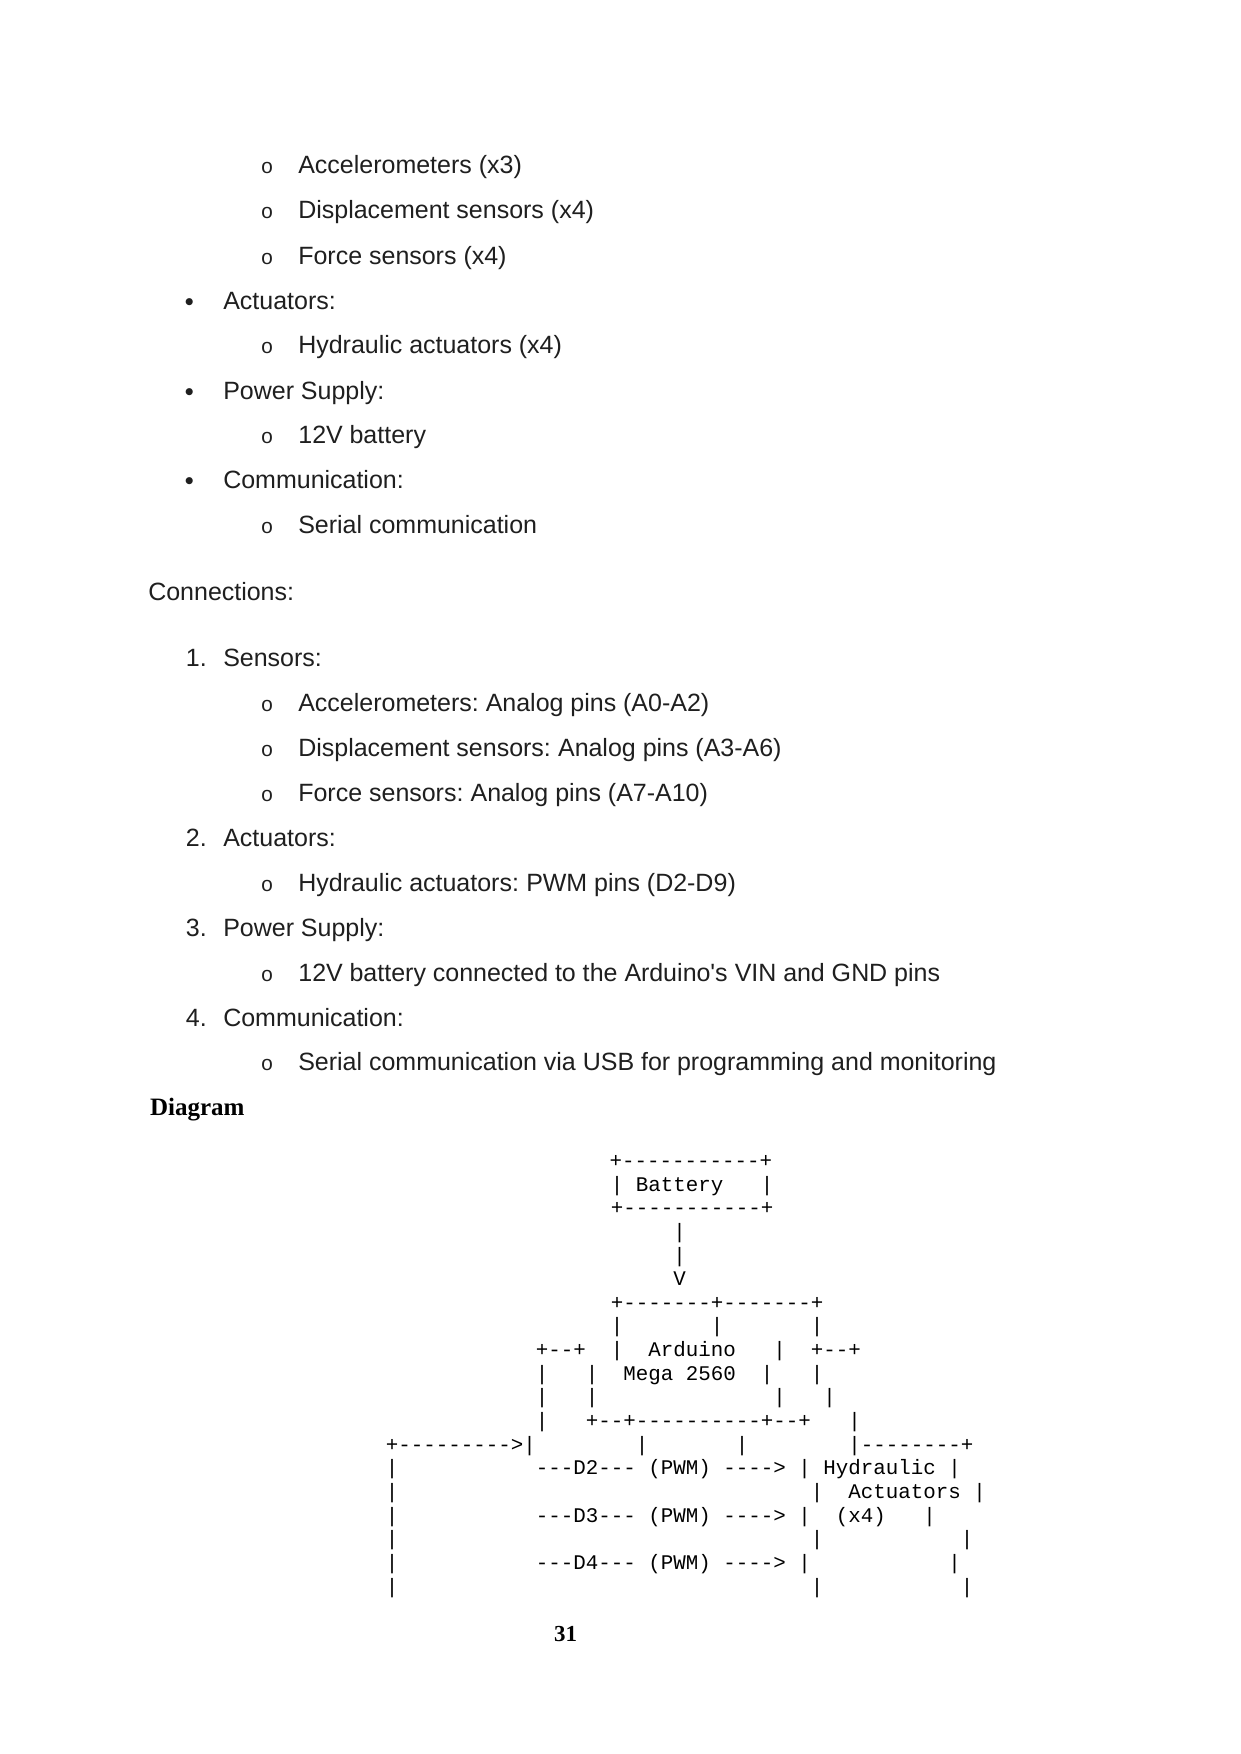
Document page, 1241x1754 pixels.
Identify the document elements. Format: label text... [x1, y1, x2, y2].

text V [148, 1268, 1114, 1292]
text +-------+-------+ [148, 1292, 1114, 1316]
list Actuators: [186, 286, 1114, 315]
text | [148, 1221, 1114, 1244]
text | | Actuators | [148, 1481, 1114, 1505]
list Displacement sensors: Analog pins (A3-A6) [261, 733, 1114, 762]
list Hydraulic actuators: PWM pins (D2-D9) [261, 868, 1114, 897]
text | | | [148, 1528, 1114, 1552]
list Serial communication [261, 510, 1114, 539]
text | Battery | [148, 1174, 1114, 1197]
text | ---D2--- (PWM) ----> | Hydraulic | [148, 1457, 1114, 1481]
list Hydraulic actuators (x4) [261, 330, 1114, 360]
text | | | | [148, 1386, 1114, 1410]
list Power Supply: [186, 376, 1114, 404]
list Power Supply: [186, 913, 1114, 942]
text +-----------+ [148, 1197, 1114, 1221]
text | [148, 1244, 1114, 1268]
list Sensors: [186, 643, 1114, 672]
list Accelerometers: Analog pins (A0-A2) [261, 687, 1114, 717]
text | ---D4--- (PWM) ----> | | [148, 1552, 1114, 1576]
list Communication: [186, 1003, 1114, 1032]
text | ---D3--- (PWM) ----> | (x4) | [148, 1505, 1114, 1528]
text +--------->| | | |--------+ [148, 1434, 1114, 1457]
text +--+ | Arduino | +--+ [148, 1339, 1114, 1363]
list 12V battery [261, 420, 1114, 450]
list Accelerometers (x3) [261, 150, 1114, 180]
text Diagram [150, 1092, 1114, 1121]
list Force sensors: Analog pins (A7-A10) [261, 778, 1114, 808]
list 12V battery connected to the Arduino's VIN and GND pins [261, 957, 1114, 987]
list Displacement sensors (x4) [261, 195, 1114, 225]
text | | Mega 2560 | | [148, 1363, 1114, 1386]
list Serial communication via USB for programming and monitoring [261, 1047, 1114, 1077]
text | | | [148, 1576, 1114, 1599]
text | | | [148, 1316, 1114, 1339]
text | +--+----------+--+ | [148, 1410, 1114, 1434]
list Communication: [186, 465, 1114, 494]
text +-----------+ [148, 1150, 1114, 1174]
list Actuators: [186, 823, 1114, 852]
text Connections: [148, 577, 1114, 606]
list Force sensors (x4) [261, 241, 1114, 270]
